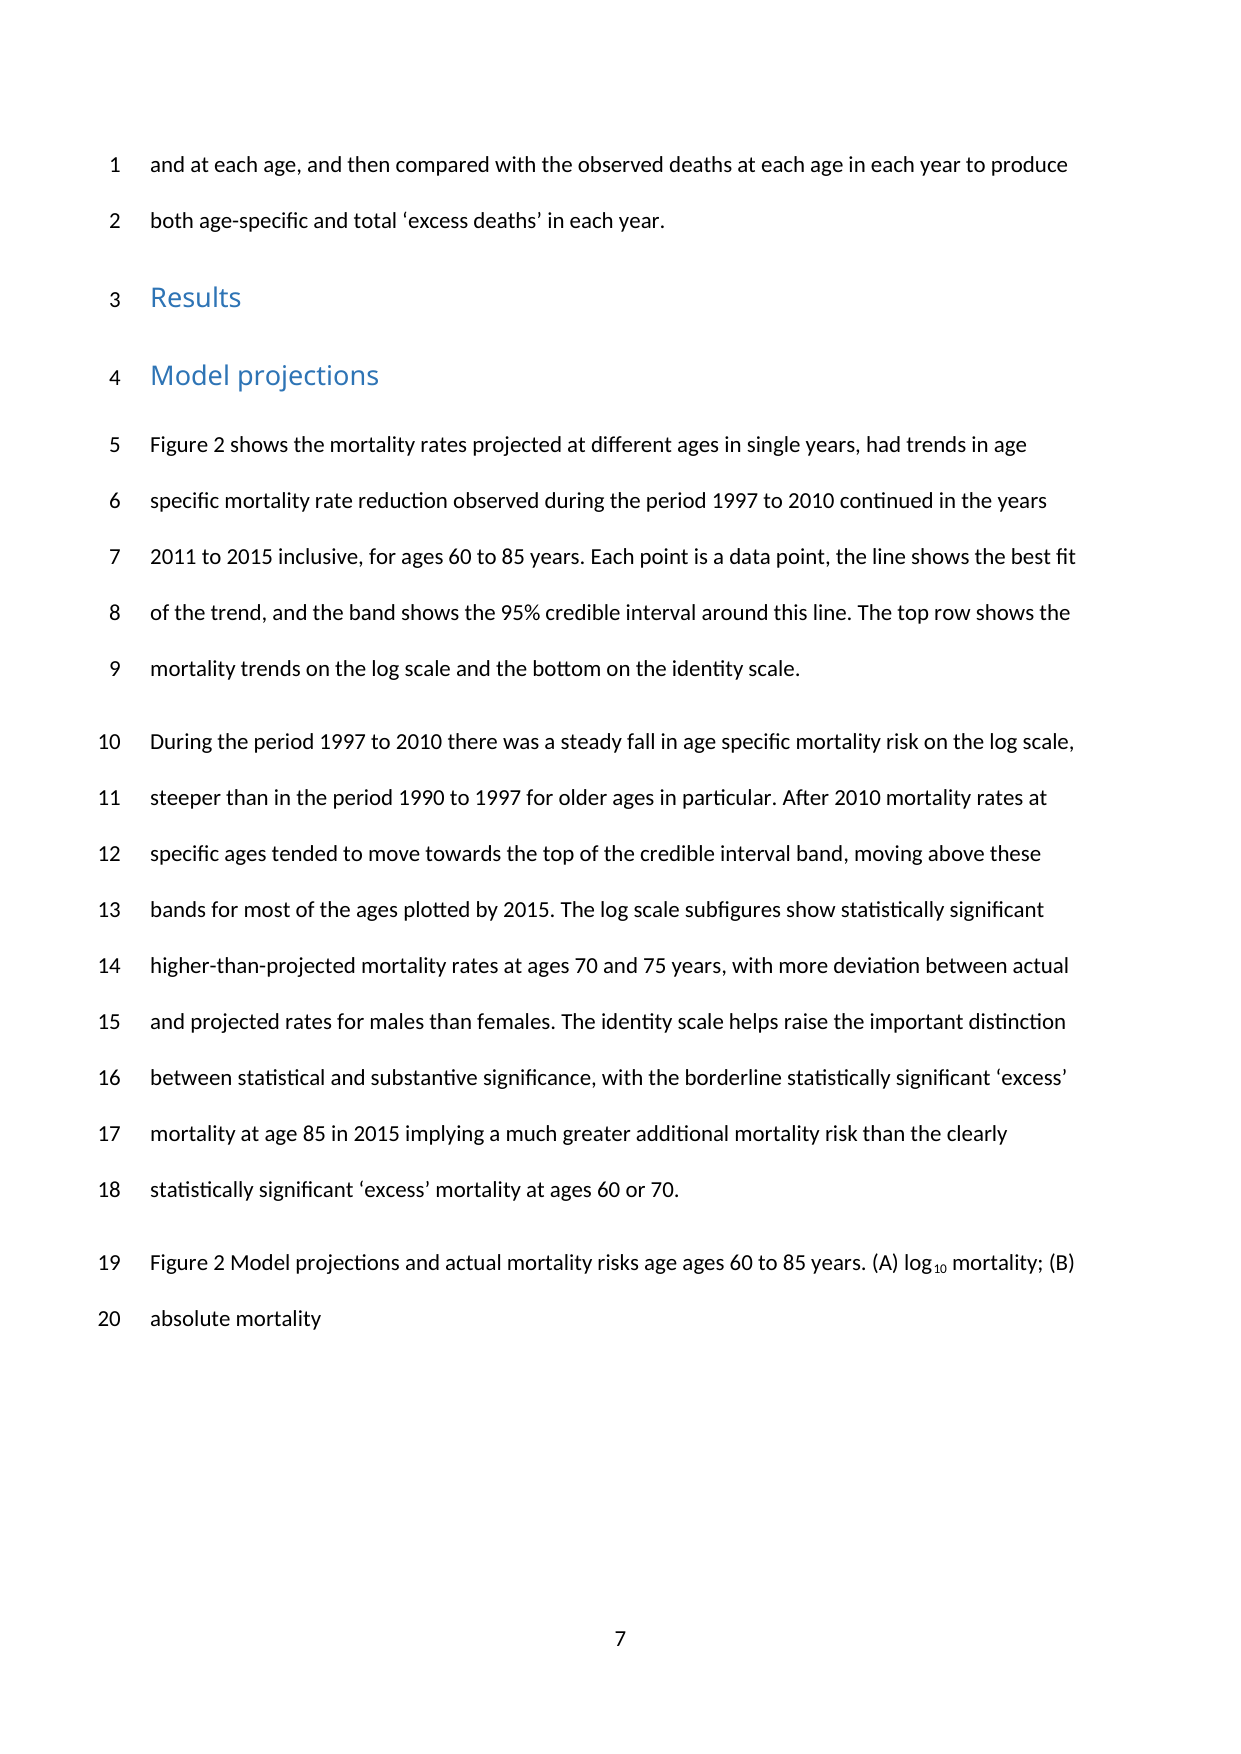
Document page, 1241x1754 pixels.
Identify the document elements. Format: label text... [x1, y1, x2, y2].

text Figure 2 Model projections and actual mortality risks age ages 60 to 85 years. (A) log10 mortality; (B) absolute mortality [150, 1248, 1090, 1332]
text Figure 2 shows the mortality rates projected at different ages in single years, had trends in age specific mortality rate reduction observed during the period 1997 to 2010 continued in the years 2011 to 2015 inclusive, for ages 60 to 85 years. Each point is a data point, the line shows the best fit of the trend, and the band shows the 95% credible interval around this line. The top row shows the mortality trends on the log scale and the bottom on the identity scale. [150, 430, 1090, 683]
subtitle Results [150, 279, 1090, 316]
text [150, 150, 1090, 234]
subtitle Model projections [150, 357, 1090, 393]
text During the period 1997 to 2010 there was a steady fall in age specific mortality risk on the log scale, steeper than in the period 1990 to 1997 for older ages in particular. After 2010 mortality rates at specific ages tended to move towards the top of the credible interval band, moving above these bands for most of the ages plotted by 2015. The log scale subfigures show statistically significant higher-than-projected mortality rates at ages 70 and 75 years, with more deviation between actual and projected rates for males than females. The identity scale helps raise the important distinction between statistical and substantive significance, with the borderline statistically significant ‘excess’ mortality at age 85 in 2015 implying a much greater additional mortality risk than the clearly statistically significant ‘excess’ mortality at ages 60 or 70. [150, 727, 1090, 1204]
